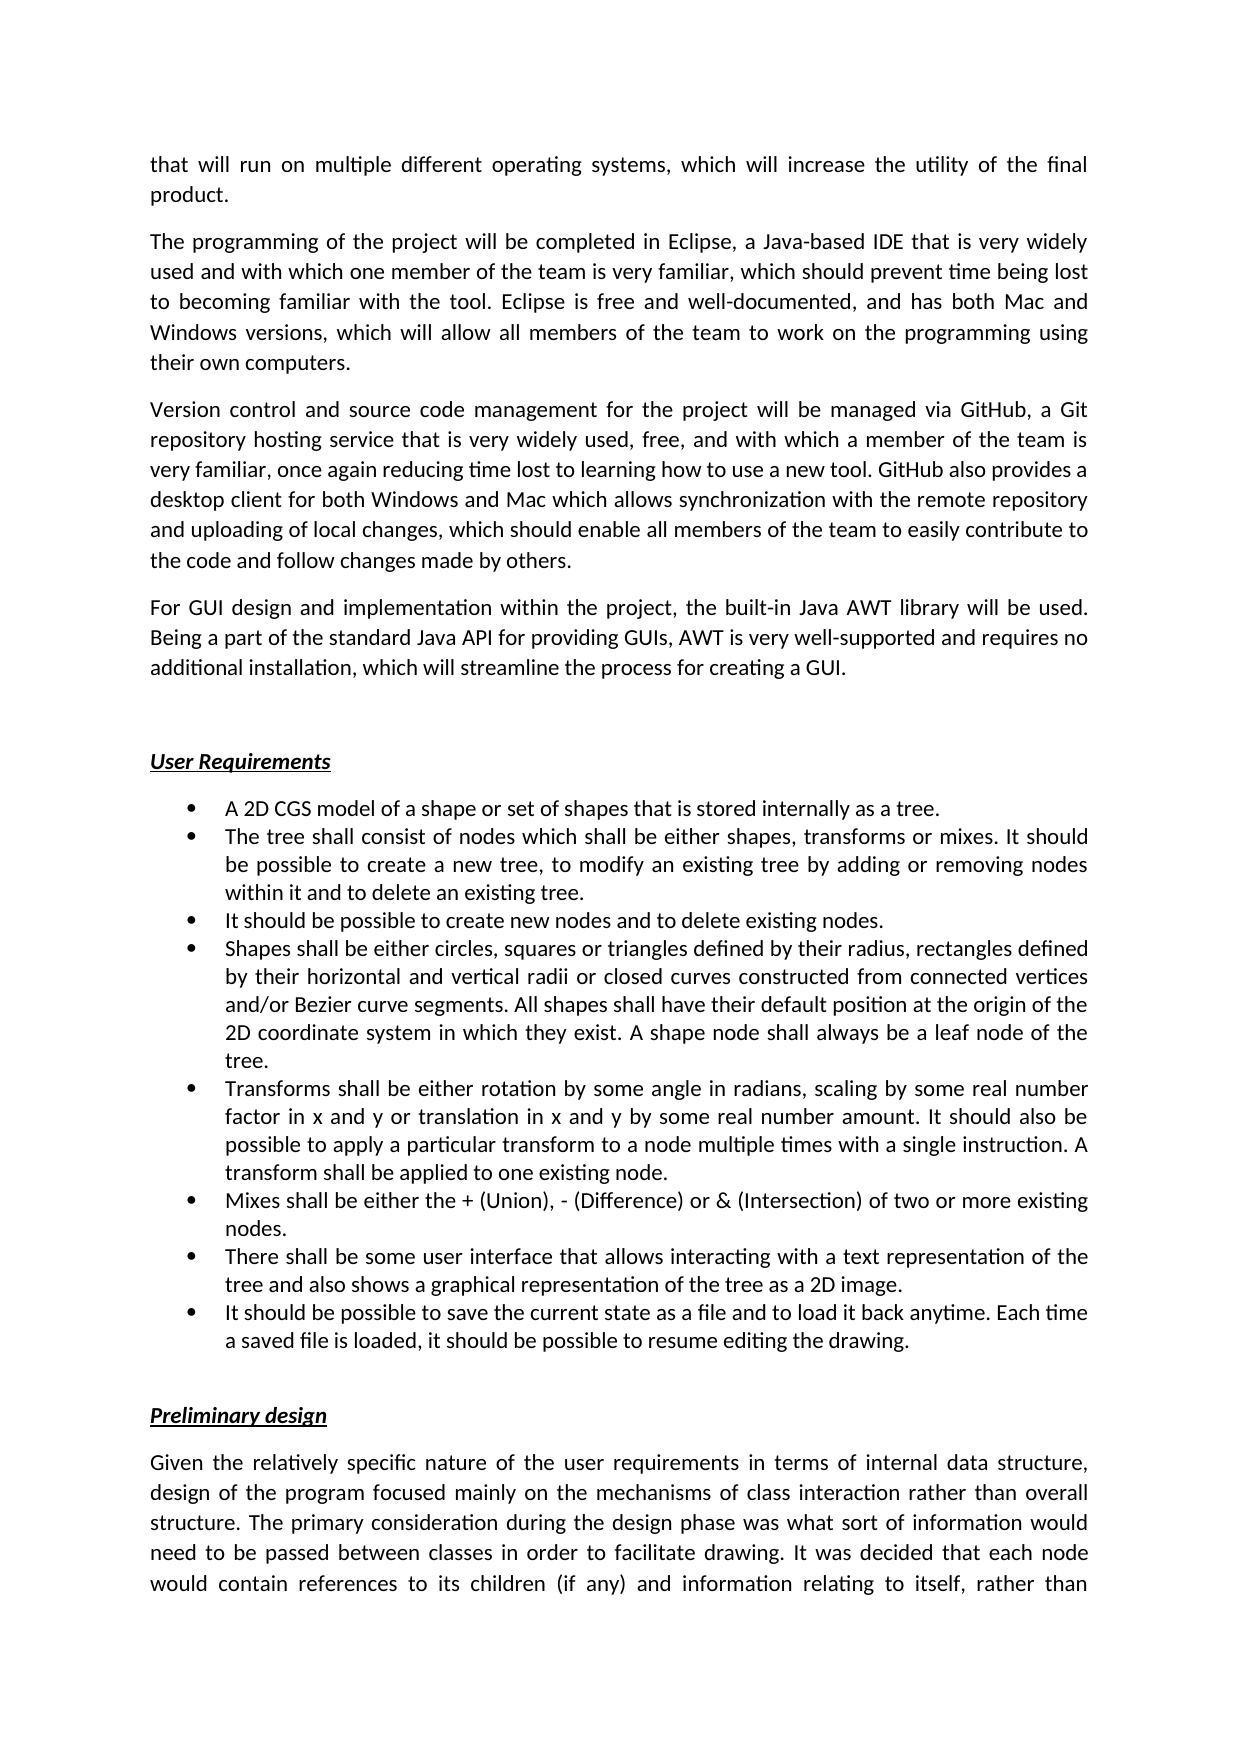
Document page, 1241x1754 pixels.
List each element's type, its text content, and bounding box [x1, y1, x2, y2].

text Version control and source code management for the project will be managed via GitHub, a Git repository hosting service that is very widely used, free, and with which a member of the team is very familiar, once again reducing time lost to learning how to use a new tool. GitHub also provides a desktop client for both Windows and Mac which allows synchronization with the remote repository and uploading of local changes, which should enable all members of the team to easily contribute to the code and follow changes made by others. [150, 395, 1090, 574]
list There shall be some user interface that allows interacting with a text representation of the tree and also shows a graphical representation of the tree as a 2D image. [187, 1242, 1090, 1298]
list It should be possible to save the current state as a file and to load it back anytime. Each time a saved file is loaded, it should be possible to resume editing the drawing. [187, 1298, 1090, 1354]
list Mixes shall be either the + (Union), - (Difference) or & (Intersection) of two or more existing nodes. [187, 1186, 1090, 1242]
text Preliminary design [150, 1401, 1090, 1429]
list The tree shall consist of nodes which shall be either shapes, transforms or mixes. It should be possible to create a new tree, to modify an existing tree by adding or removing nodes within it and to delete an existing tree. [187, 822, 1090, 906]
list A 2D CGS model of a shape or set of shapes that is stored internally as a tree. [187, 794, 1090, 822]
list Transforms shall be either rotation by some angle in radians, scaling by some real number factor in x and y or translation in x and y by some real number amount. It should also be possible to apply a particular transform to a node multiple times with a single instruction. A transform shall be applied to one existing node. [187, 1074, 1090, 1186]
text For GUI design and implementation within the project, the built-in Java AWT library will be used. Being a part of the standard Java API for providing GUIs, AWT is very well-supported and requires no additional installation, which will streamline the process for creating a GUI. [150, 593, 1090, 681]
list It should be possible to create new nodes and to delete existing nodes. [187, 906, 1090, 934]
text The programming of the project will be completed in Eclipse, a Java-based IDE that is very widely used and with which one member of the team is very familiar, which should prevent time being lost to becoming familiar with the tool. Eclipse is free and well-documented, and has both Mac and Windows versions, which will allow all members of the team to work on the programming using their own computers. [150, 227, 1090, 376]
text User Requirements [150, 747, 1090, 775]
list Shapes shall be either circles, squares or triangles defined by their radius, rectangles defined by their horizontal and vertical radii or closed curves constructed from connected vertices and/or Bezier curve segments. All shapes shall have their default position at the origin of the 2D coordinate system in which they exist. A shape node shall always be a leaf node of the tree. [187, 934, 1090, 1074]
